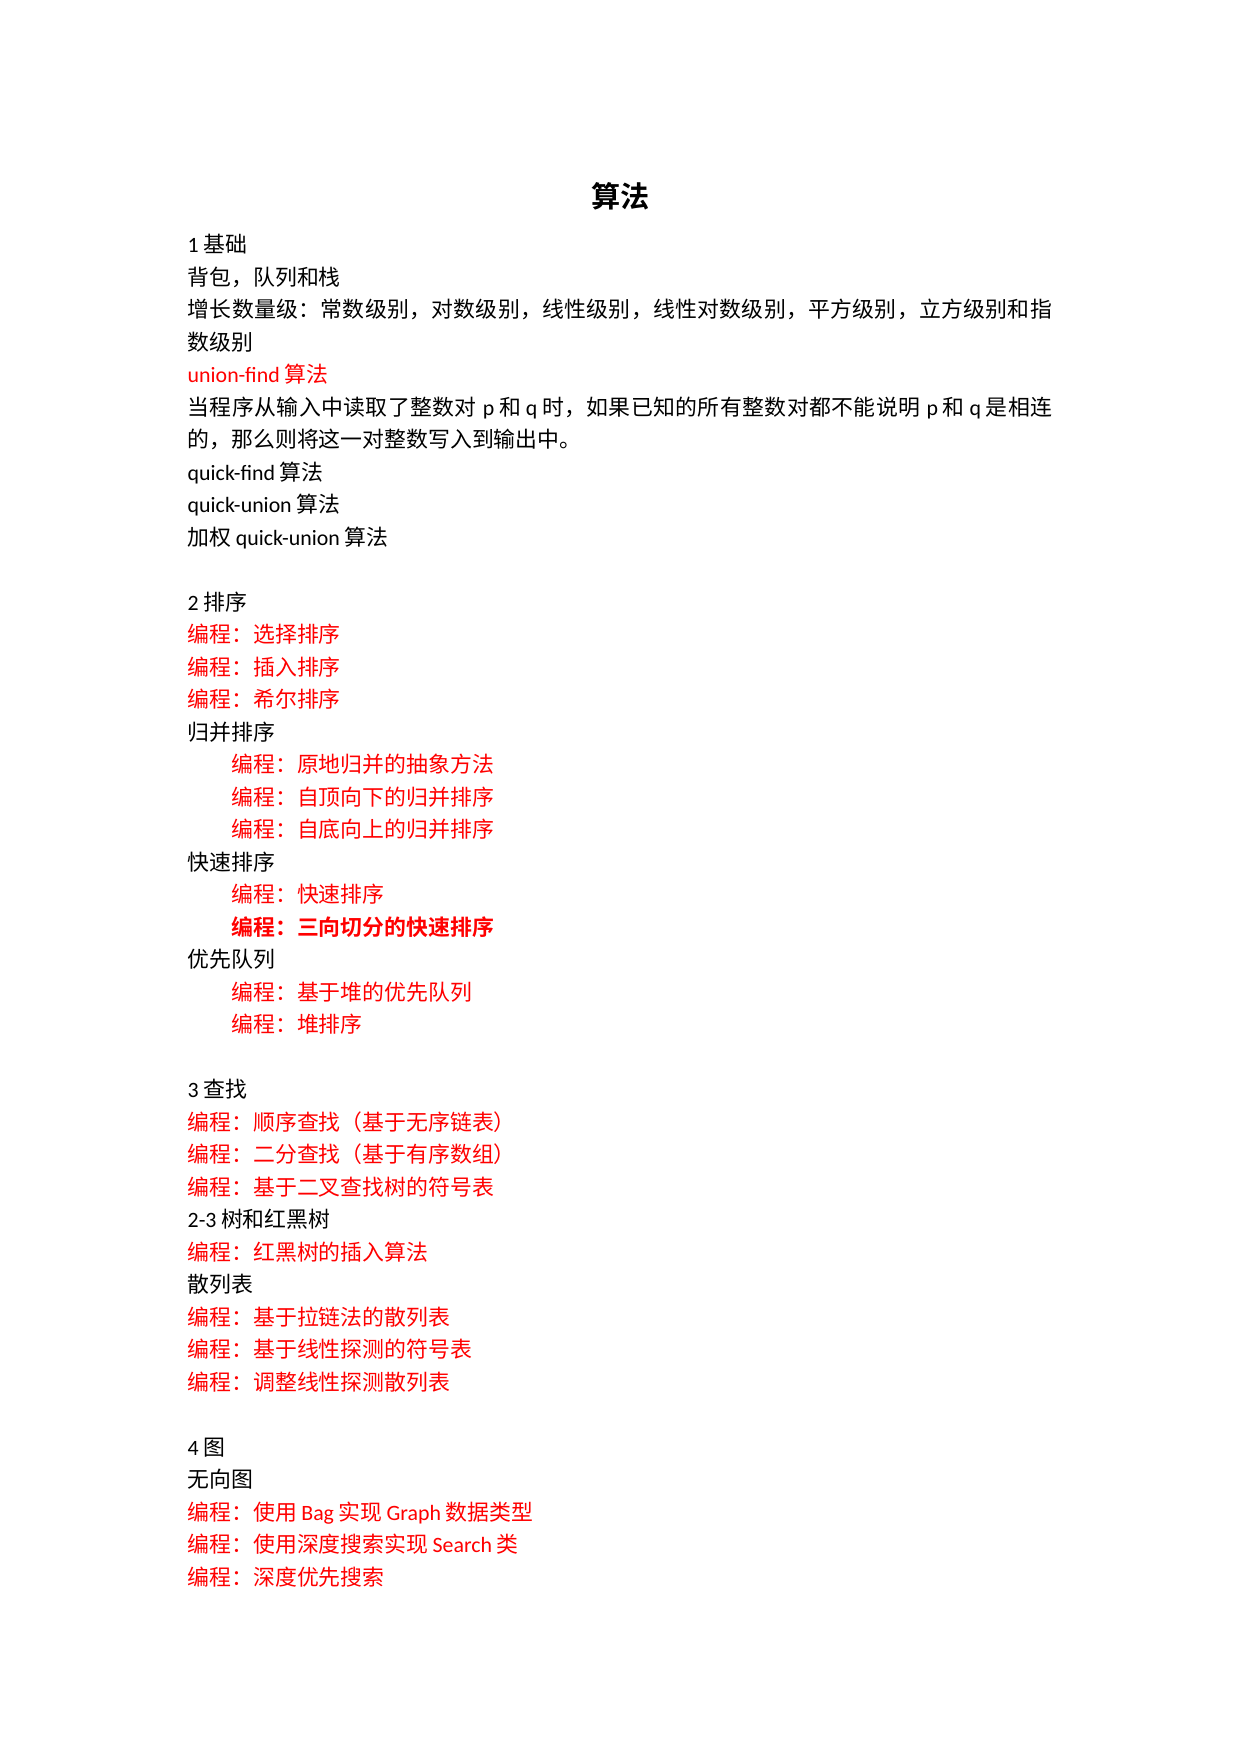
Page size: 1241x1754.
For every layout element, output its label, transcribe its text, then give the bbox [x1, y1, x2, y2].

text 编程：基于二叉查找树的符号表 [187, 1169, 1053, 1202]
text quick-find算法 [187, 454, 1053, 487]
text 散列表 [187, 1267, 1053, 1299]
text 编程：基于拉链法的散列表 [187, 1299, 1053, 1332]
text 编程：基于线性探测的符号表 [187, 1332, 1053, 1364]
text 编程：快速排序 [231, 877, 1053, 909]
text union-find算法 [187, 357, 1053, 389]
text 编程：基于堆的优先队列 [231, 974, 1053, 1007]
text 编程：二分查找（基于有序数组） [187, 1137, 1053, 1169]
text quick-union算法 [187, 487, 1053, 519]
text 编程：堆排序 [231, 1007, 1053, 1039]
text 4 图 [187, 1429, 1053, 1462]
text 编程：使用深度搜索实现Search类 [187, 1527, 1053, 1559]
text 1 基础 [187, 227, 1053, 259]
text 算法 [187, 162, 1053, 227]
text 编程：希尔排序 [187, 682, 1053, 714]
text 编程：顺序查找（基于无序链表） [187, 1104, 1053, 1137]
text 归并排序 [187, 714, 1053, 747]
text 编程：自底向上的归并排序 [187, 812, 1053, 844]
text 背包，队列和栈 [187, 259, 1053, 292]
text 快速排序 [187, 844, 1053, 877]
text 编程：深度优先搜索 [187, 1559, 1053, 1592]
text 编程：调整线性探测散列表 [187, 1364, 1053, 1397]
text 增长数量级：常数级别，对数级别，线性级别，线性对数级别，平方级别，立方级别和指数级别 [187, 292, 1053, 357]
text 编程：三向切分的快速排序 [231, 909, 1053, 942]
text 2 排序 [187, 584, 1053, 617]
text 编程：使用Bag实现Graph数据类型 [187, 1494, 1053, 1527]
text 编程：选择排序 [187, 617, 1053, 649]
text 3 查找 [187, 1072, 1053, 1104]
text 优先队列 [187, 942, 1053, 974]
text 编程：原地归并的抽象方法 [187, 747, 1053, 779]
text 编程：自顶向下的归并排序 [187, 779, 1053, 812]
text 编程：插入排序 [187, 649, 1053, 682]
text 编程：红黑树的插入算法 [187, 1234, 1053, 1267]
text 2-3树和红黑树 [187, 1202, 1053, 1234]
text 加权quick-union算法 [187, 519, 1053, 552]
text 无向图 [187, 1462, 1053, 1494]
text 当程序从输入中读取了整数对p和q时，如果已知的所有整数对都不能说明p和q是相连的，那么则将这一对整数写入到输出中。 [187, 389, 1053, 454]
